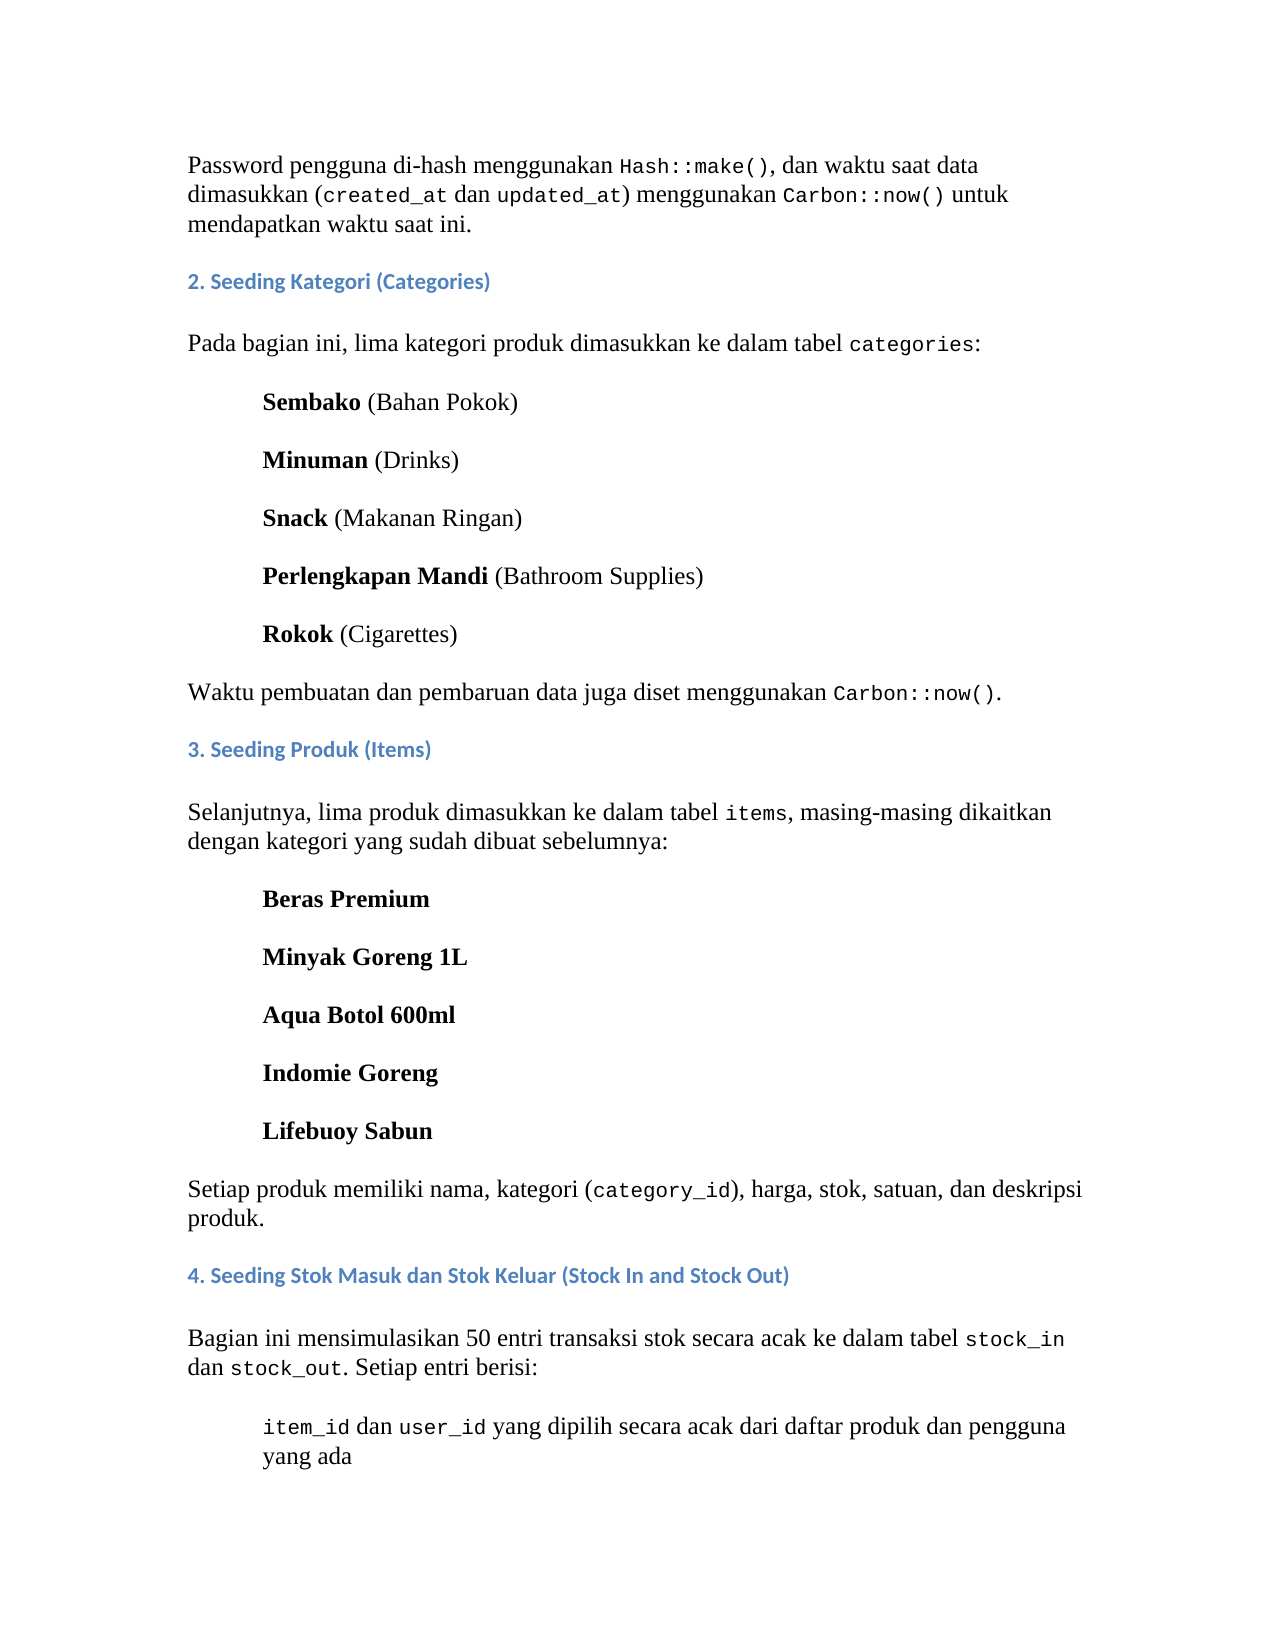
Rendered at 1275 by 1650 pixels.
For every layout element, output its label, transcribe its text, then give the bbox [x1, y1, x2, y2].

text Minuman (Drinks) [262, 445, 1087, 474]
subtitle 3. Seeding Produk (Items) [187, 736, 1087, 763]
text Rokok (Cigarettes) [262, 619, 1087, 648]
text Snack (Makanan Ringan) [262, 503, 1087, 532]
text Beras Premium [262, 884, 1087, 913]
subtitle 2. Seeding Kategori (Categories) [187, 267, 1087, 295]
text Lifebuoy Sabun [262, 1116, 1087, 1145]
subtitle 4. Seeding Stok Masuk dan Stok Keluar (Stock In and Stock Out) [187, 1261, 1087, 1289]
text Sembako (Bahan Pokok) [262, 387, 1087, 416]
text Waktu pembuatan dan pembaruan data juga diset menggunakan Carbon::now(). [187, 677, 1087, 706]
text Minyak Goreng 1L [262, 942, 1087, 971]
text Setiap produk memiliki nama, kategori (category_id), harga, stok, satuan, dan deskripsi produk. [187, 1174, 1087, 1232]
text Pada bagian ini, lima kategori produk dimasukkan ke dalam tabel categories: [187, 328, 1087, 358]
text Bagian ini mensimulasikan 50 entri transaksi stok secara acak ke dalam tabel stock_in dan stock_out. Setiap entri berisi: [187, 1323, 1087, 1382]
text Selanjutnya, lima produk dimasukkan ke dalam tabel items, masing-masing dikaitkan dengan kategori yang sudah dibuat sebelumnya: [187, 797, 1087, 855]
text Perlengkapan Mandi (Bathroom Supplies) [262, 561, 1087, 590]
text Indomie Goreng [262, 1058, 1087, 1087]
text Password pengguna di-hash menggunakan Hash::make(), dan waktu saat data dimasukkan (created_at dan updated_at) menggunakan Carbon::now() untuk mendapatkan waktu saat ini. [187, 150, 1087, 238]
text Aqua Botol 600ml [262, 1000, 1087, 1029]
text item_id dan user_id yang dipilih secara acak dari daftar produk dan pengguna yang ada [262, 1411, 1087, 1469]
